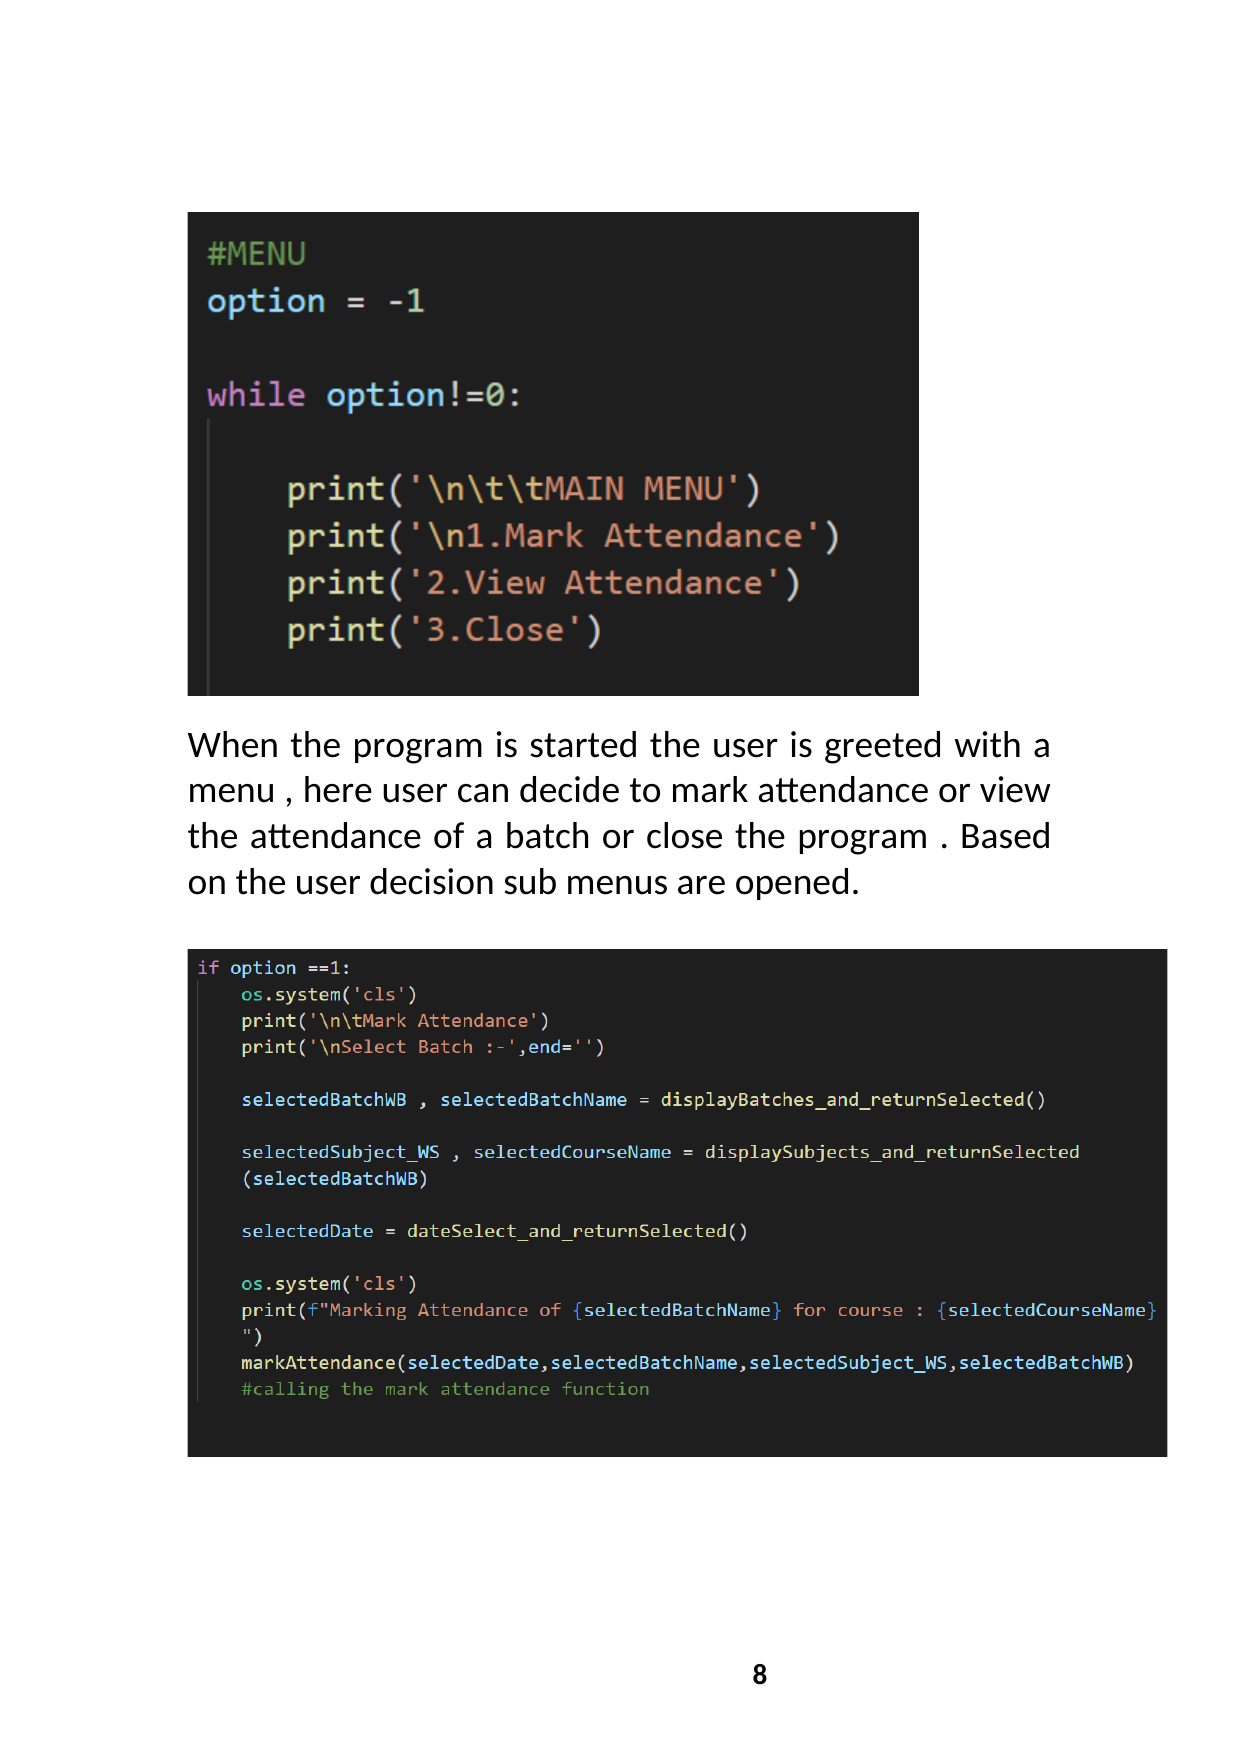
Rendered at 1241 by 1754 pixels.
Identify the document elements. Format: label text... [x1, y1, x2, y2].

list When the program is started the user is greeted with a menu , here user can decide to mark attendance or view the attendance of a batch or close the program . Based on the user decision sub menus are opened. [187, 721, 1053, 904]
picture [187, 949, 1168, 1457]
picture [187, 212, 919, 696]
